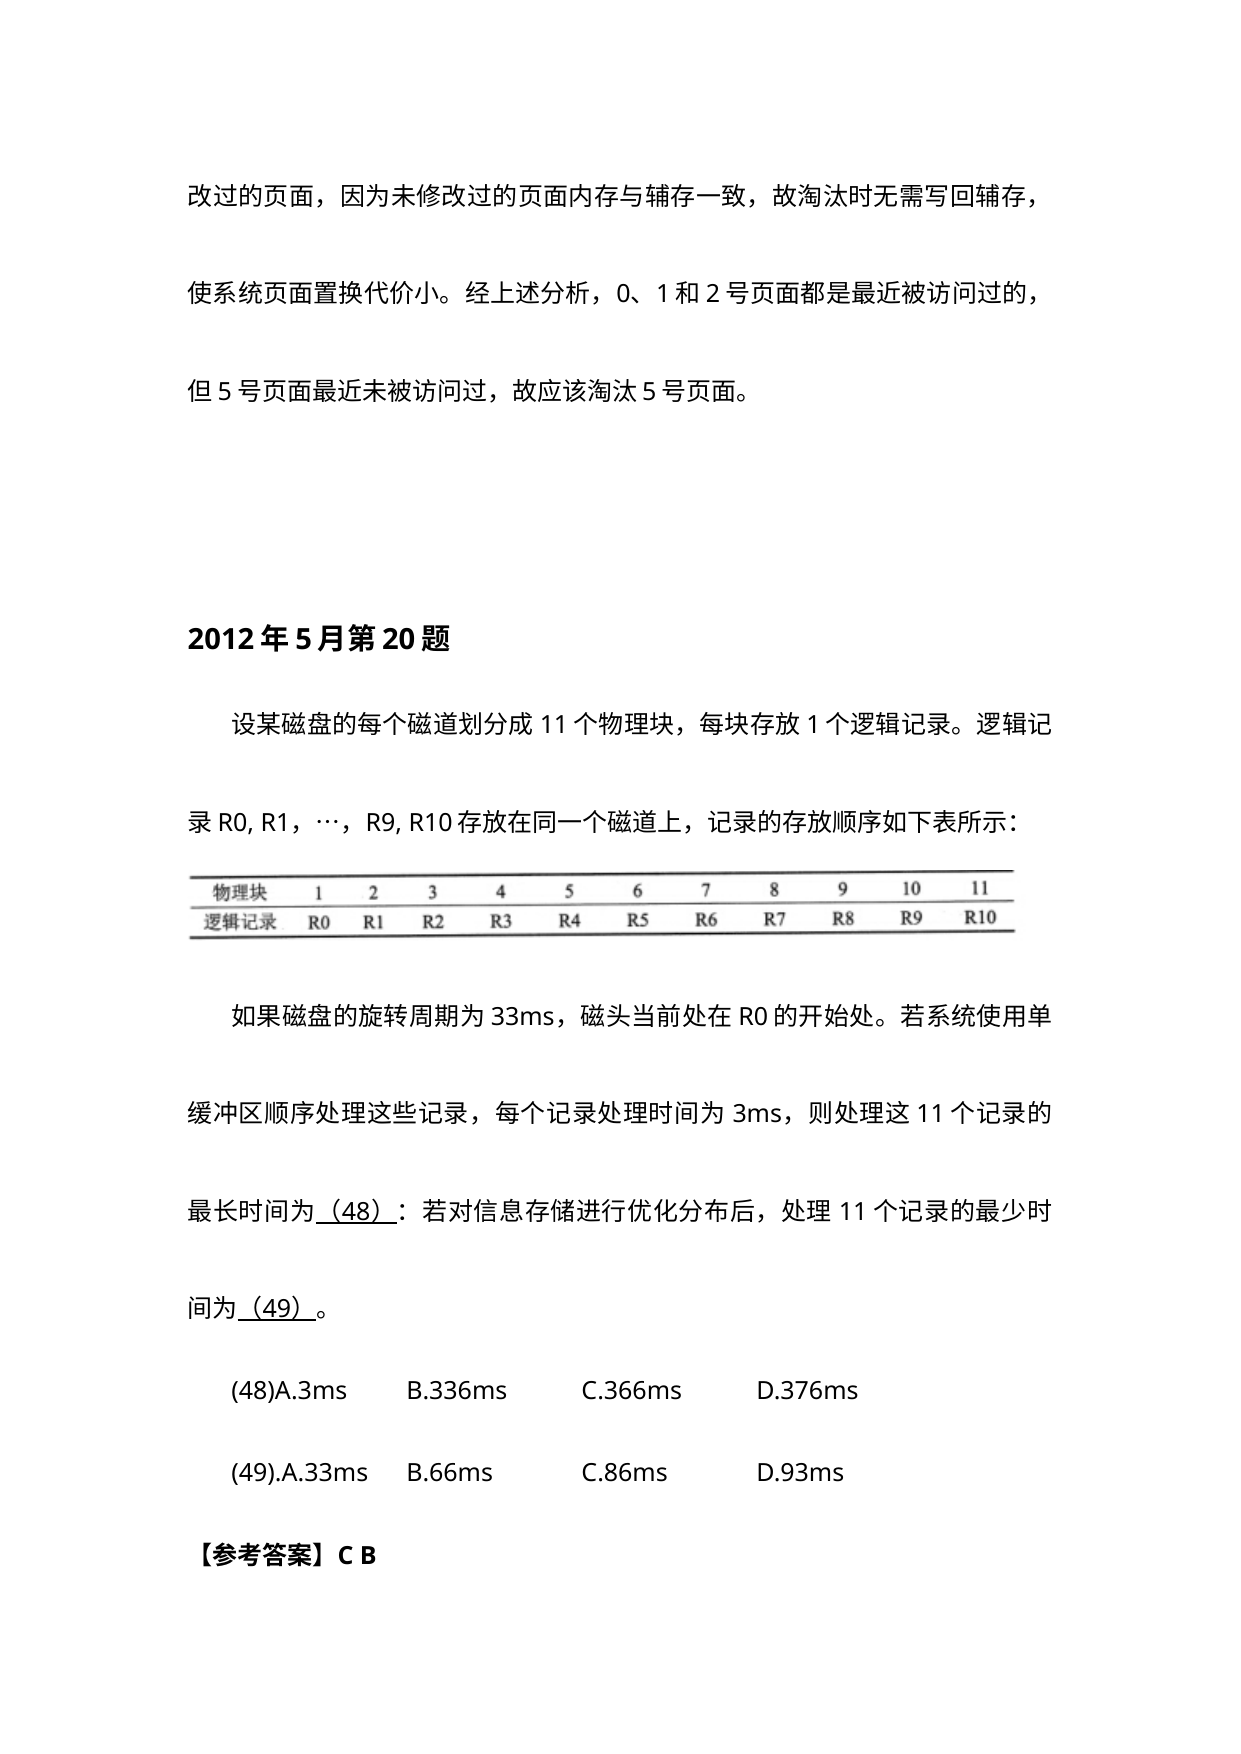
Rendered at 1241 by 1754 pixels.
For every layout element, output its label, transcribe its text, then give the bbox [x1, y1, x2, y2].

text (49).A.33ms B.66ms C.86ms D.93ms [187, 1439, 1053, 1504]
text 如果磁盘的旋转周期为33ms，磁头当前处在R0的开始处。若系统使用单缓冲区顺序处理这些记录，每个记录处理时间为3ms，则处理这11个记录的最长时间为（48）：若对信息存储进行优化分布后，处理11个记录的最少时间为（49）。 [187, 982, 1053, 1339]
text (48)A.3ms B.336ms C.366ms D.376ms [187, 1357, 1053, 1422]
text 设某磁盘的每个磁道划分成11个物理块，每块存放1个逻辑记录。逻辑记录R0, R1，…，R9, R10存放在同一个磁道上，记录的存放顺序如下表所示： [187, 690, 1053, 853]
text 2012年5月第20题 [187, 604, 1053, 669]
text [187, 162, 1053, 422]
picture [187, 870, 1027, 941]
text 【参考答案】C B [187, 1521, 1053, 1586]
